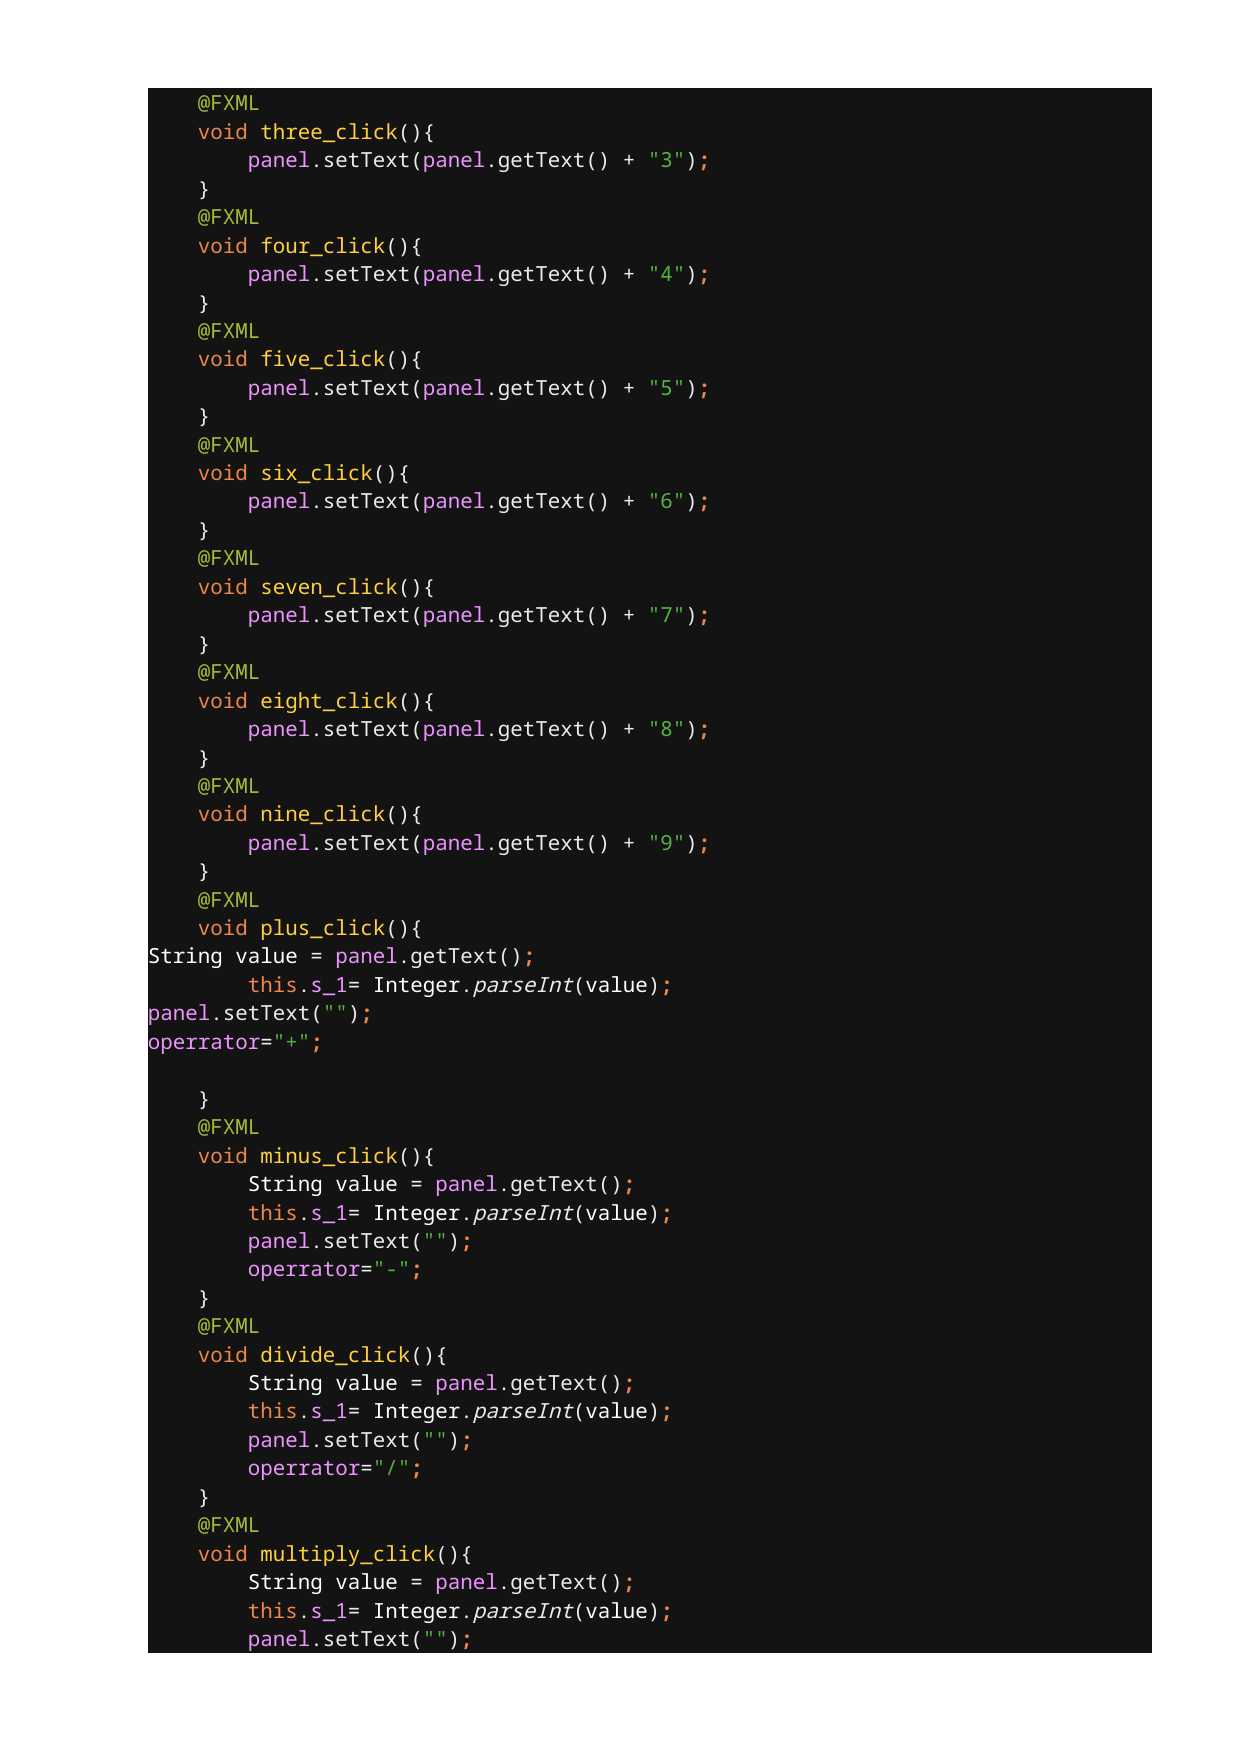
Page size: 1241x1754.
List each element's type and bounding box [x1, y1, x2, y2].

text [148, 88, 1152, 1653]
